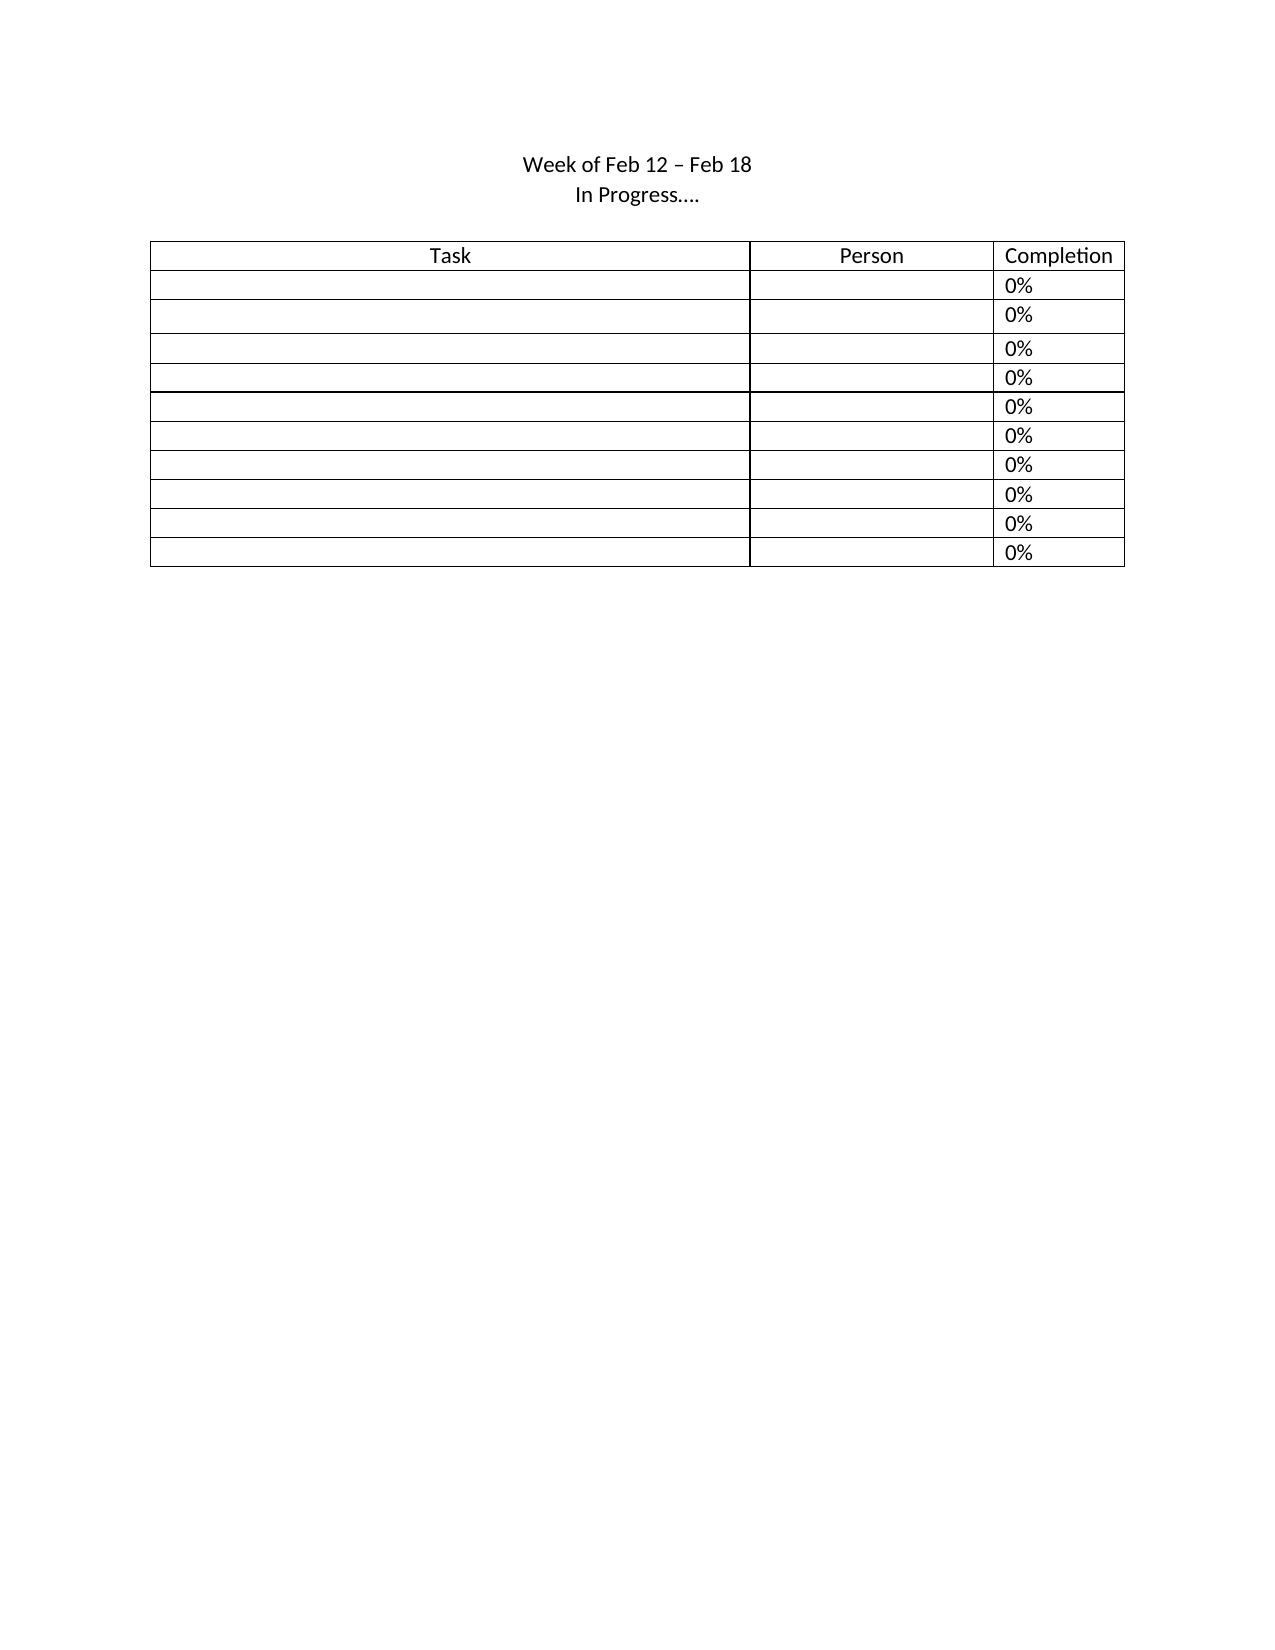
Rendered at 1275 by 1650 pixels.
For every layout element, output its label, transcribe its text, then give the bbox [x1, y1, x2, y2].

table_cell [751, 509, 993, 537]
table_cell [751, 271, 993, 299]
table_cell [151, 364, 749, 391]
table_cell [151, 509, 749, 537]
table_cell [151, 393, 749, 421]
table_cell [151, 480, 749, 508]
table_cell 0% [994, 334, 1124, 362]
table_cell 0% [994, 451, 1124, 479]
table_cell [751, 422, 993, 449]
table_cell [751, 393, 993, 421]
text Week of Feb 12 – Feb 18 [150, 150, 1125, 178]
table_header Task [151, 242, 749, 270]
table_cell [151, 538, 749, 566]
table_cell [751, 364, 993, 391]
text In Progress…. [150, 180, 1125, 208]
table_cell 0% [994, 364, 1124, 391]
table_cell 0% [994, 509, 1124, 537]
table_cell [151, 300, 749, 333]
table_cell [751, 480, 993, 508]
table_cell [151, 334, 749, 362]
table_cell [751, 451, 993, 479]
table_header Completion [994, 242, 1124, 270]
table_cell [751, 300, 993, 333]
table_cell [751, 538, 993, 566]
table_cell 0% [994, 480, 1124, 508]
table_cell [151, 422, 749, 449]
table_cell 0% [994, 300, 1124, 333]
table_cell 0% [994, 271, 1124, 299]
table_header Person [751, 242, 993, 270]
table_cell 0% [994, 393, 1124, 421]
table_cell [151, 451, 749, 479]
table_cell 0% [994, 538, 1124, 566]
table_cell [151, 271, 749, 299]
table_cell [751, 334, 993, 362]
table_cell 0% [994, 422, 1124, 449]
